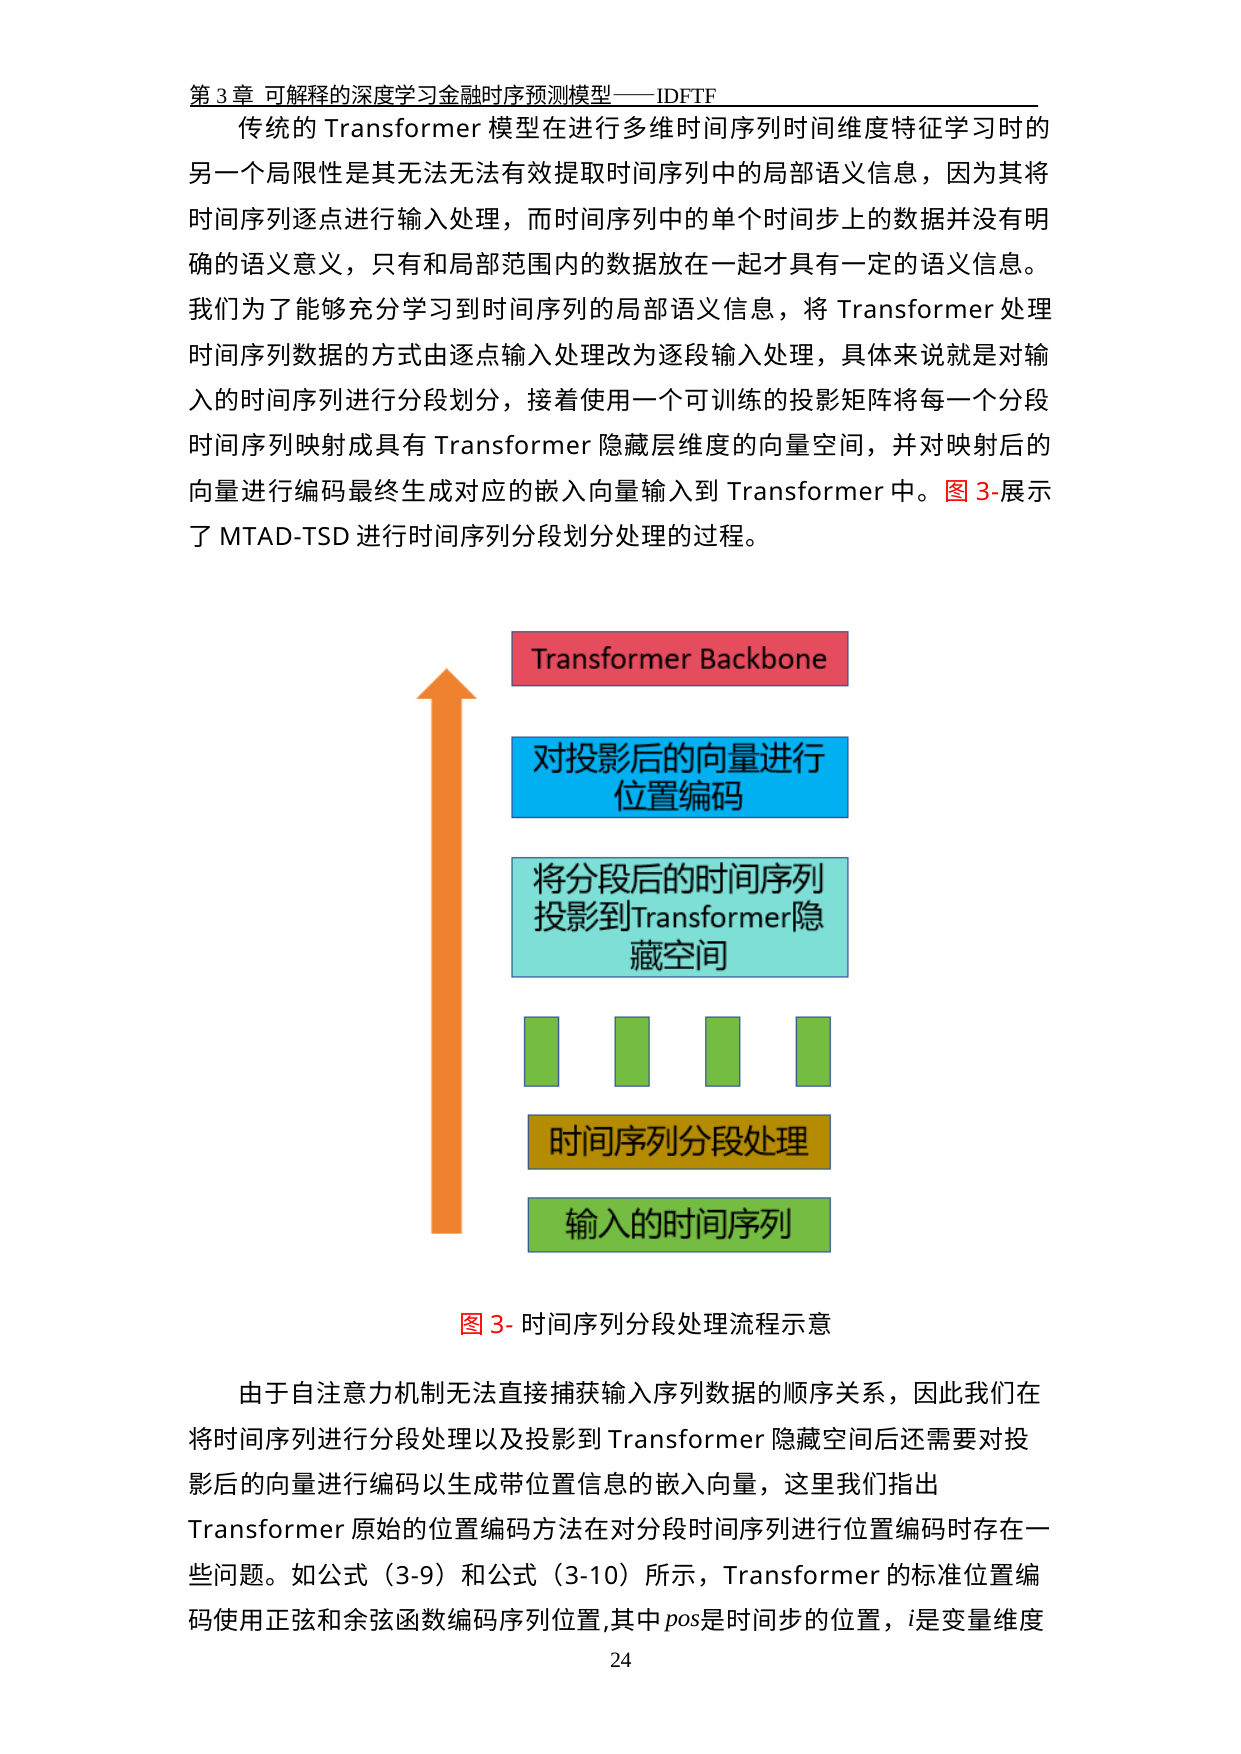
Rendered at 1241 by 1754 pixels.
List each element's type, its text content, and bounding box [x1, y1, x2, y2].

text 图3- 时间序列分段处理流程示意 [188, 1304, 1052, 1340]
picture [392, 586, 899, 1274]
text 传统的Transformer模型在进行多维时间序列时间维度特征学习时的另一个局限性是其无法无法有效提取时间序列中的局部语义信息，因为其将时间序列逐点进行输入处理，而时间序列中的单个时间步上的数据并没有明确的语义意义，只有和局部范围内的数据放在一起才具有一定的语义信息。我们为了能够充分学习到时间序列的局部语义信息，将Transformer处理时间序列数据的方式由逐点输入处理改为逐段输入处理，具体来说就是对输入的时间序列进行分段划分，接着使用一个可训练的投影矩阵将每一个分段时间序列映射成具有Transformer隐藏层维度的向量空间，并对映射后的向量进行编码最终生成对应的嵌入向量输入到Transformer中。图3-展示了MTAD-TSD进行时间序列分段划分处理的过程。 [188, 108, 1052, 553]
